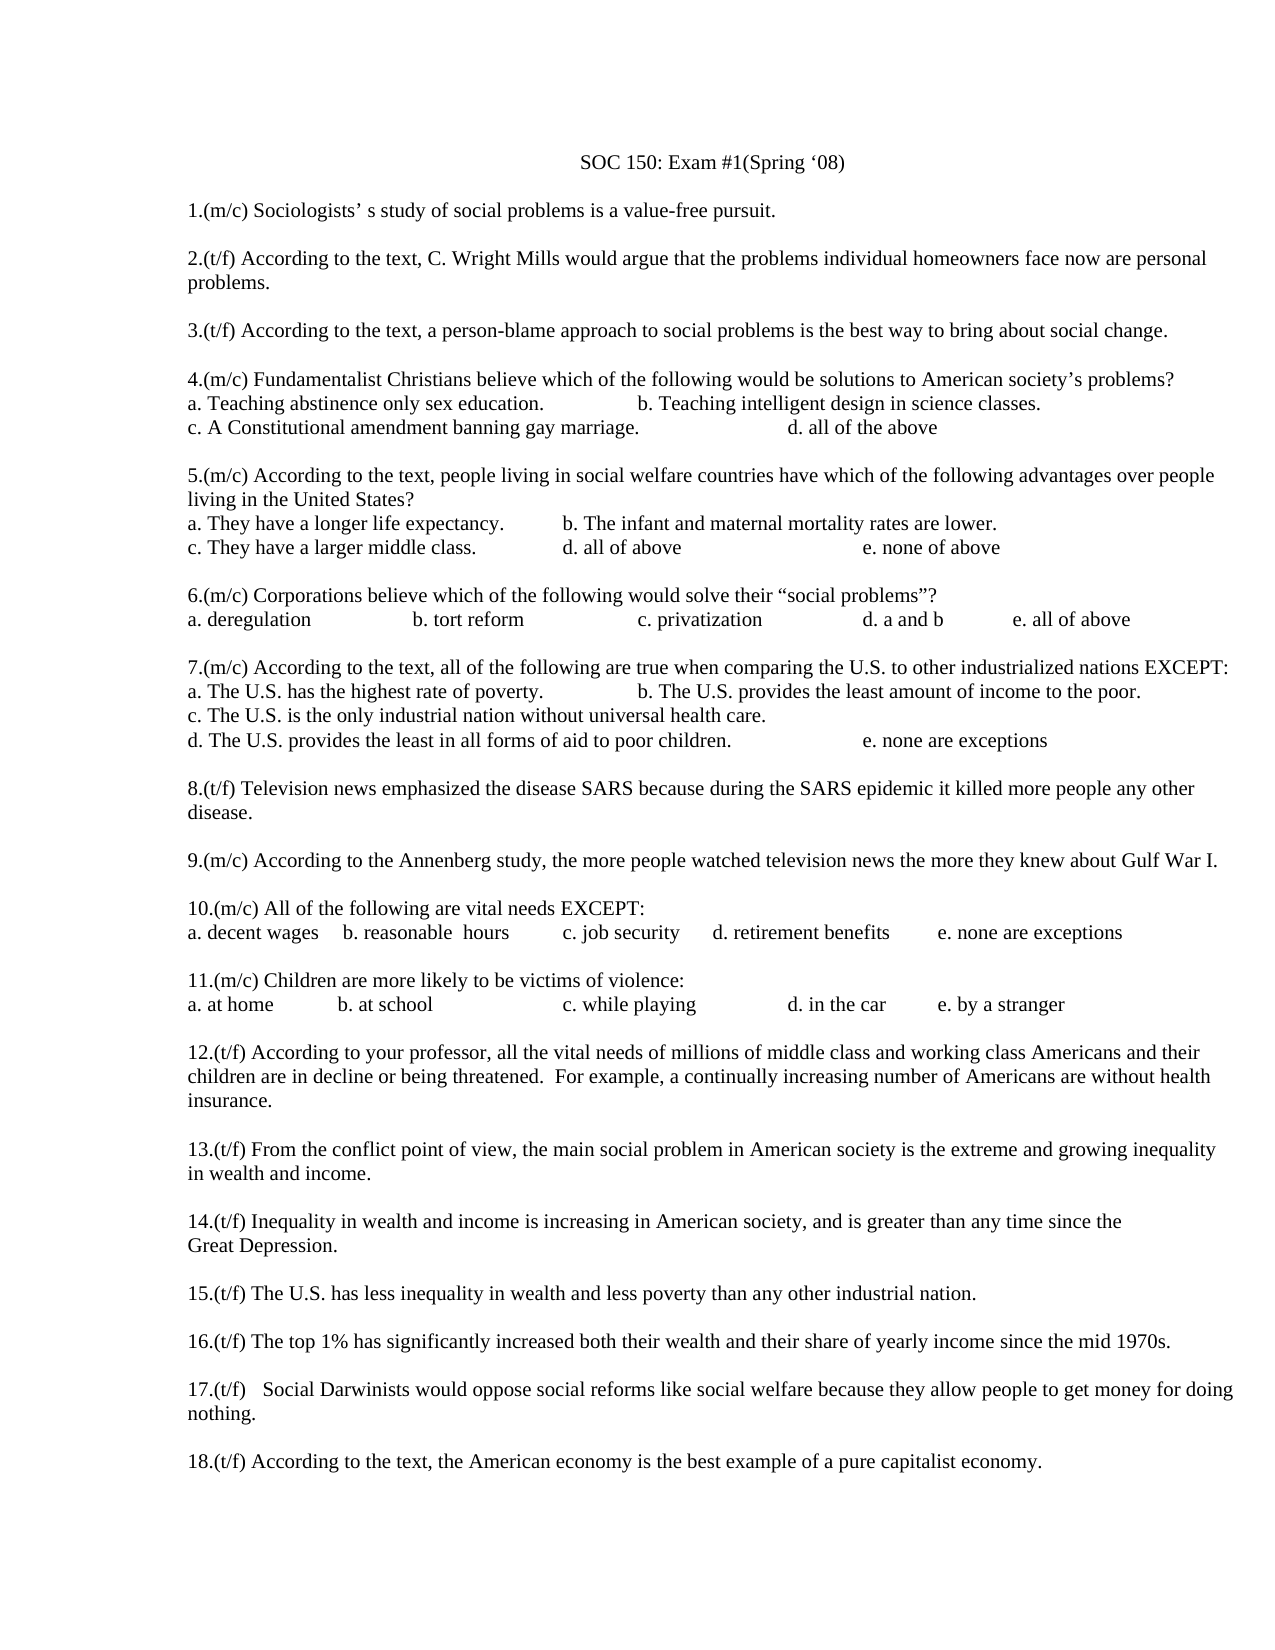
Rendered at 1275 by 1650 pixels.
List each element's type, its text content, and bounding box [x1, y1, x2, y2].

text 6.(m/c) Corporations believe which of the following would solve their “social problems”? [187, 583, 1237, 607]
text 4.(m/c) Fundamentalist Christians believe which of the following would be solutions to American society’s problems? [187, 367, 1237, 391]
text c. They have a larger middle class. d. all of above e. none of above [187, 535, 1237, 559]
text SOC 150: Exam #1(Spring ‘08) [187, 150, 1237, 174]
text a. at home b. at school c. while playing d. in the car e. by a stranger [187, 992, 1237, 1016]
text 7.(m/c) According to the text, all of the following are true when comparing the U.S. to other industrialized nations EXCEPT: [187, 655, 1237, 679]
text 3.(t/f) According to the text, a person-blame approach to social problems is the best way to bring about social change. [187, 318, 1237, 342]
text 11.(m/c) Children are more likely to be victims of violence: [187, 968, 1237, 992]
text a. They have a longer life expectancy. b. The infant and maternal mortality rates are lower. [187, 511, 1237, 535]
text 14.(t/f) Inequality in wealth and income is increasing in American society, and is greater than any time since the [187, 1209, 1237, 1233]
text a. deregulation b. tort reform c. privatization d. a and b e. all of above [187, 607, 1237, 631]
text c. A Constitutional amendment banning gay marriage. d. all of the above [187, 415, 1237, 439]
text 13.(t/f) From the conflict point of view, the main social problem in American society is the extreme and growing inequality in wealth and income. [187, 1137, 1237, 1185]
text a. Teaching abstinence only sex education. b. Teaching intelligent design in science classes. [187, 391, 1237, 415]
text c. The U.S. is the only industrial nation without universal health care. [187, 703, 1237, 727]
text 10.(m/c) All of the following are vital needs EXCEPT: [187, 896, 1237, 920]
text a. The U.S. has the highest rate of poverty. b. The U.S. provides the least amount of income to the poor. [187, 679, 1237, 703]
text 15.(t/f) The U.S. has less inequality in wealth and less poverty than any other industrial nation. [187, 1281, 1237, 1305]
text 2.(t/f) According to the text, C. Wright Mills would argue that the problems individual homeowners face now are personal problems. [187, 246, 1237, 294]
text a. decent wages b. reasonable hours c. job security d. retirement benefits e. none are exceptions [187, 920, 1237, 944]
text d. The U.S. provides the least in all forms of aid to poor children. e. none are exceptions [187, 727, 1237, 752]
text 16.(t/f) The top 1% has significantly increased both their wealth and their share of yearly income since the mid 1970s. [187, 1329, 1237, 1353]
text Great Depression. [187, 1233, 1237, 1257]
text 1.(m/c) Sociologists’ s study of social problems is a value-free pursuit. [187, 198, 1237, 222]
text 9.(m/c) According to the Annenberg study, the more people watched television news the more they knew about Gulf War I. [187, 848, 1237, 896]
text 5.(m/c) According to the text, people living in social welfare countries have which of the following advantages over people living in the United States? [187, 463, 1237, 511]
text 18.(t/f) According to the text, the American economy is the best example of a pure capitalist economy. [187, 1449, 1237, 1473]
text 12.(t/f) According to your professor, all the vital needs of millions of middle class and working class Americans and their children are in decline or being threatened. For example, a continually increasing number of Americans are without health insurance. [187, 1040, 1237, 1112]
text 17.(t/f) Social Darwinists would oppose social reforms like social welfare because they allow people to get money for doing nothing. [187, 1377, 1237, 1425]
text 8.(t/f) Television news emphasized the disease SARS because during the SARS epidemic it killed more people any other disease. [187, 776, 1237, 824]
